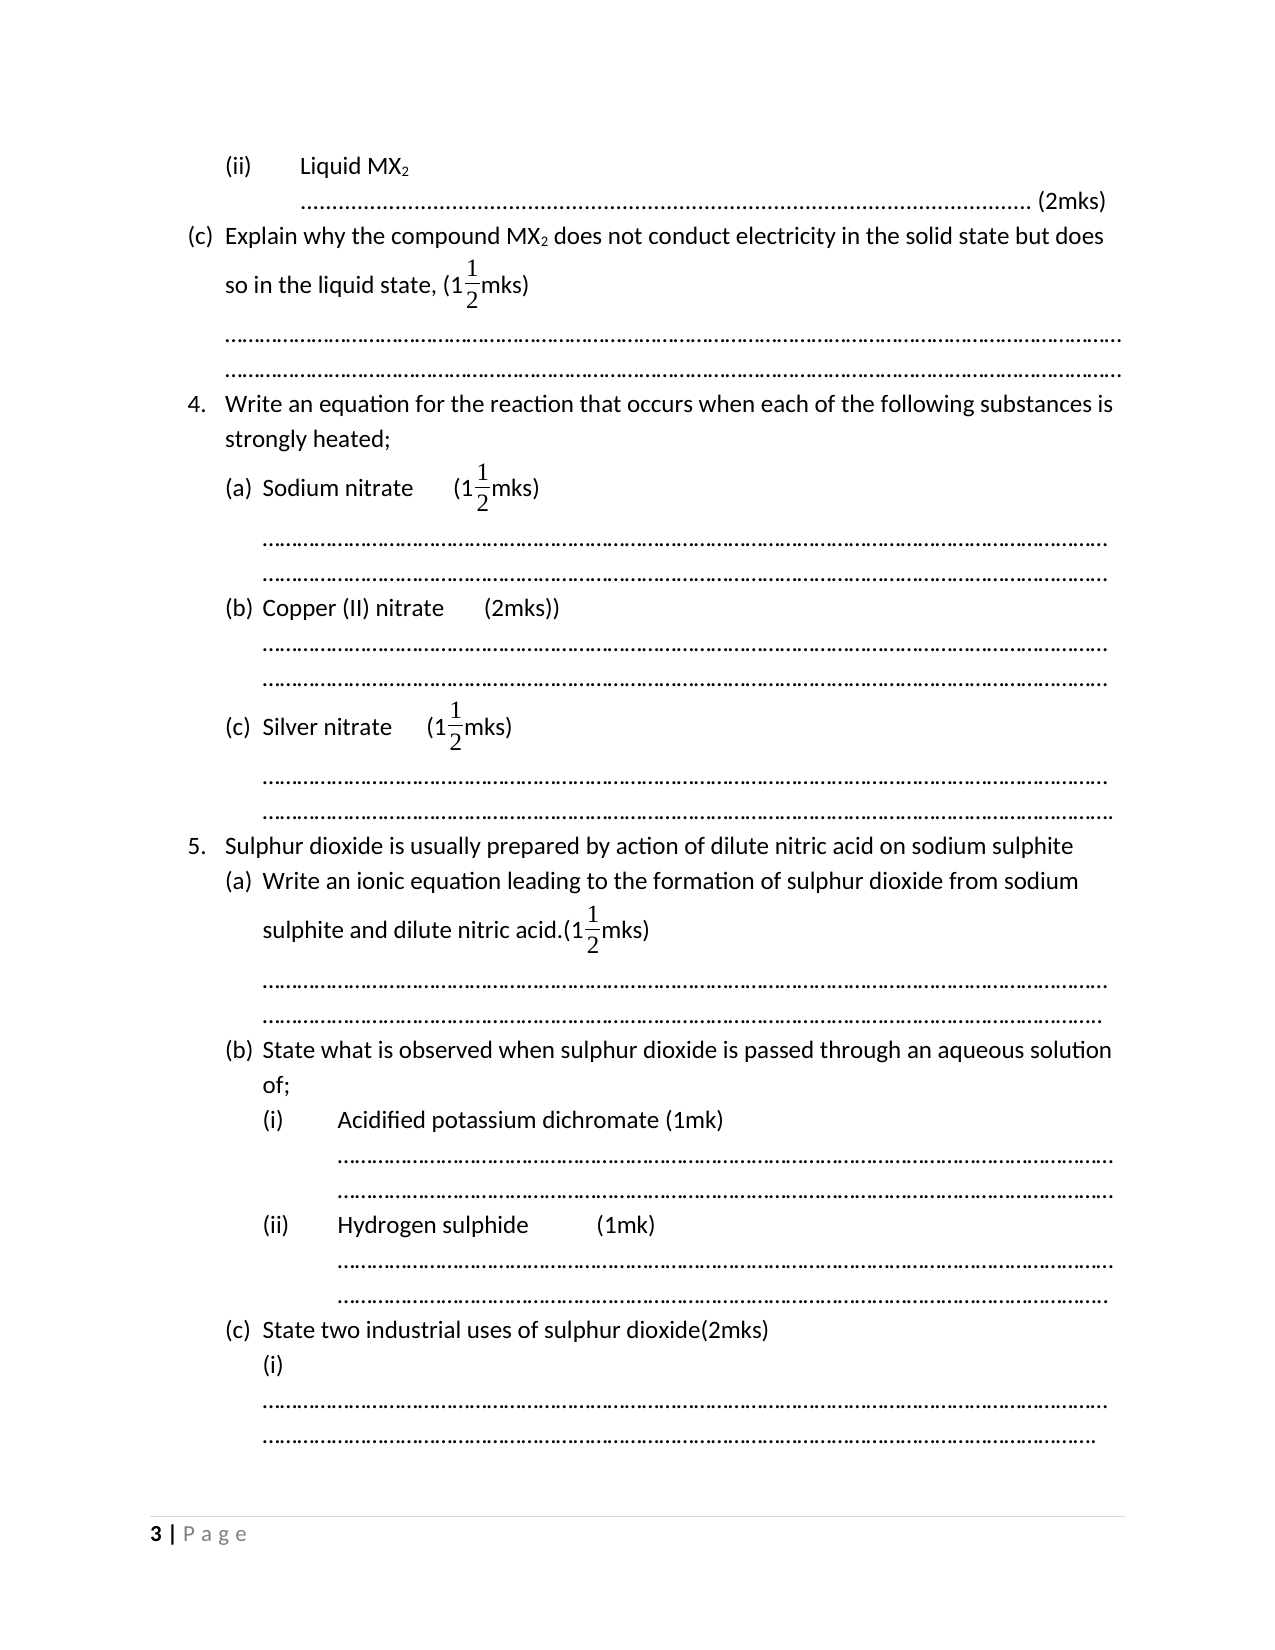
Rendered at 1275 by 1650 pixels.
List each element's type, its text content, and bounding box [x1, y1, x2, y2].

list Sulphur dioxide is usually prepared by action of dilute nitric acid on sodium sulphite [187, 830, 1125, 861]
list Acidified potassium dichromate (1mk) [262, 1104, 1125, 1134]
list Hydrogen sulphide (1mk) [262, 1209, 1125, 1239]
list …………………………………………………………………………………………………………………………………………………………………………………………………………………………………………………………………… [262, 522, 1125, 587]
list …………………………………………………………………………………………………………………………………………………………………………………………………………………………………………….. [337, 1244, 1125, 1309]
list ……………………………………………………………………………………………………………………………………………………………………………………………………………………………………………………………………. [262, 760, 1125, 826]
list Write an equation for the reaction that occurs when each of the following substances is strongly heated; [187, 388, 1125, 454]
list Copper (II) nitrate (2mks)) [225, 592, 1125, 622]
list ………………………………………………………………………………………………………………………………………………………………………………………………………………………………………………………………….. [262, 964, 1125, 1029]
list …………………………………………………………………………………………………………………………………………………………………………………………………………………………………………………………………… [262, 627, 1125, 692]
list State two industrial uses of sulphur dioxide(2mks) [225, 1314, 1125, 1344]
list Write an ionic equation leading to the formation of sulphur dioxide from sodium sulphite and dilute nitric acid.(1mks) [225, 865, 1125, 959]
list .................................................................................................................... (2mks) [300, 185, 1125, 216]
list ……………………………………………………………………………………………………………………………………………………………………………………………………………………………………………… [337, 1139, 1125, 1204]
list Sodium nitrate (1mks) [225, 458, 1125, 517]
list Liquid MX2 [225, 150, 1125, 181]
list Silver nitrate (1mks) [225, 697, 1125, 756]
list (i)…………………………………………………………………………………………………………………………………………………………………………………………………………………………………………………………………. [262, 1349, 1125, 1449]
list Explain why the compound MX2 does not conduct electricity in the solid state but does so in the liquid state, (1mks) [187, 220, 1125, 314]
list …………………………………………………………………………………………………………………………………………………………………………………………………………………………………………………………………………………… [225, 318, 1125, 384]
list State what is observed when sulphur dioxide is passed through an aqueous solution of; [225, 1034, 1125, 1099]
